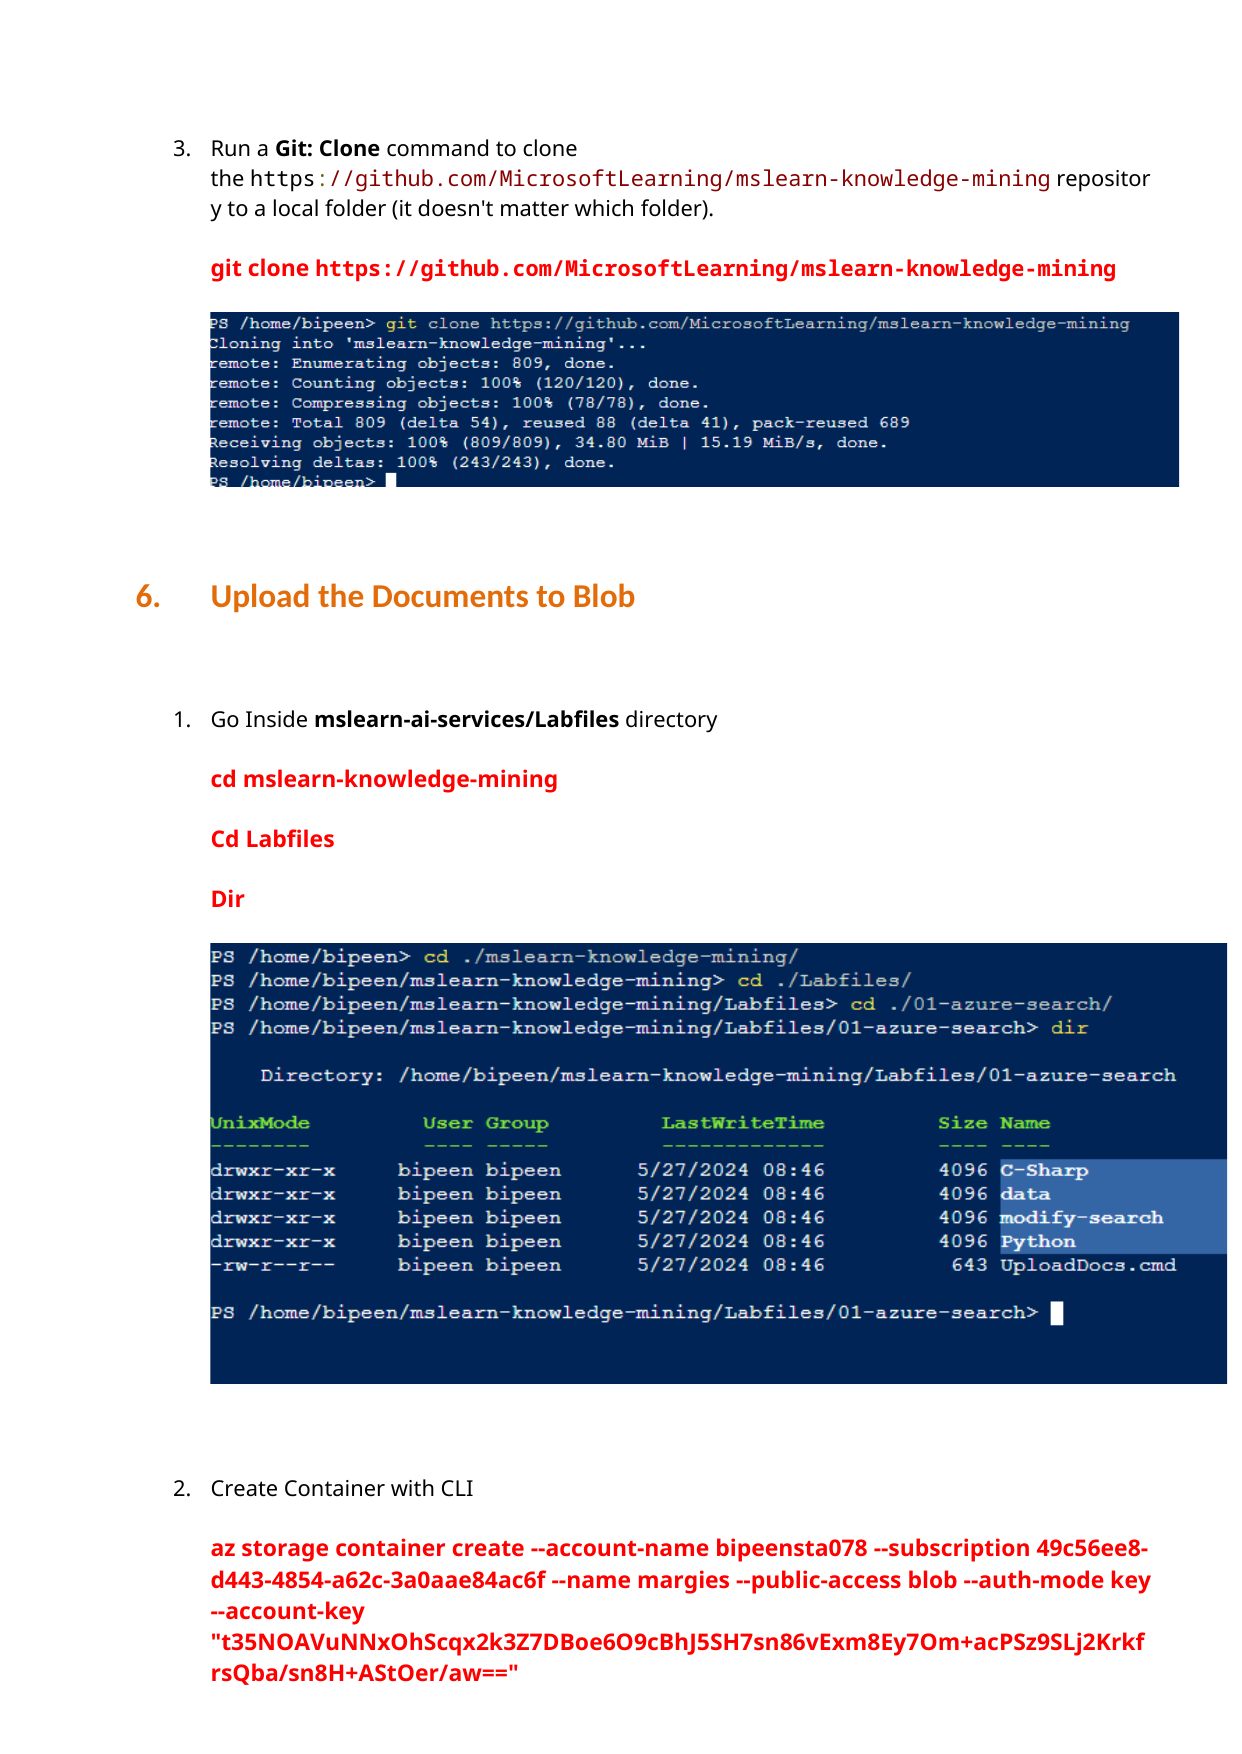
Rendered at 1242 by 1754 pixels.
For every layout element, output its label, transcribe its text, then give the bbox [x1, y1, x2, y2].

list Run a Git: Clone command to clone the https://github.com/MicrosoftLearning/mslearn-knowledge-mining repository to a local folder (it doesn't matter which folder). [173, 133, 1152, 223]
text git clone https://github.com/MicrosoftLearning/mslearn-knowledge-mining [210, 252, 1152, 283]
text Dir [210, 883, 1152, 915]
text cd mslearn-knowledge-mining [210, 763, 1152, 794]
picture [210, 943, 1228, 1384]
list Go Inside mslearn-ai-services/Labfiles directory [173, 704, 1152, 733]
text az storage container create --account-name bipeensta078 --subscription 49c56ee8-d443-4854-a62c-3a0aae84ac6f --name margies --public-access blob --auth-mode key --account-key "t35NOAVuNNxOhScqx2k3Z7DBoe6O9cBhJ5SH7sn86vExm8Ey7Om+acPSz9SLj2KrkfrsQba/sn8H+AStOer/aw==" [210, 1532, 1152, 1689]
subtitle Upload the Documents to Blob [135, 575, 1152, 616]
picture [210, 312, 1180, 487]
list Create Container with CLI [173, 1473, 1152, 1503]
text Cd Labfiles [210, 823, 1152, 854]
